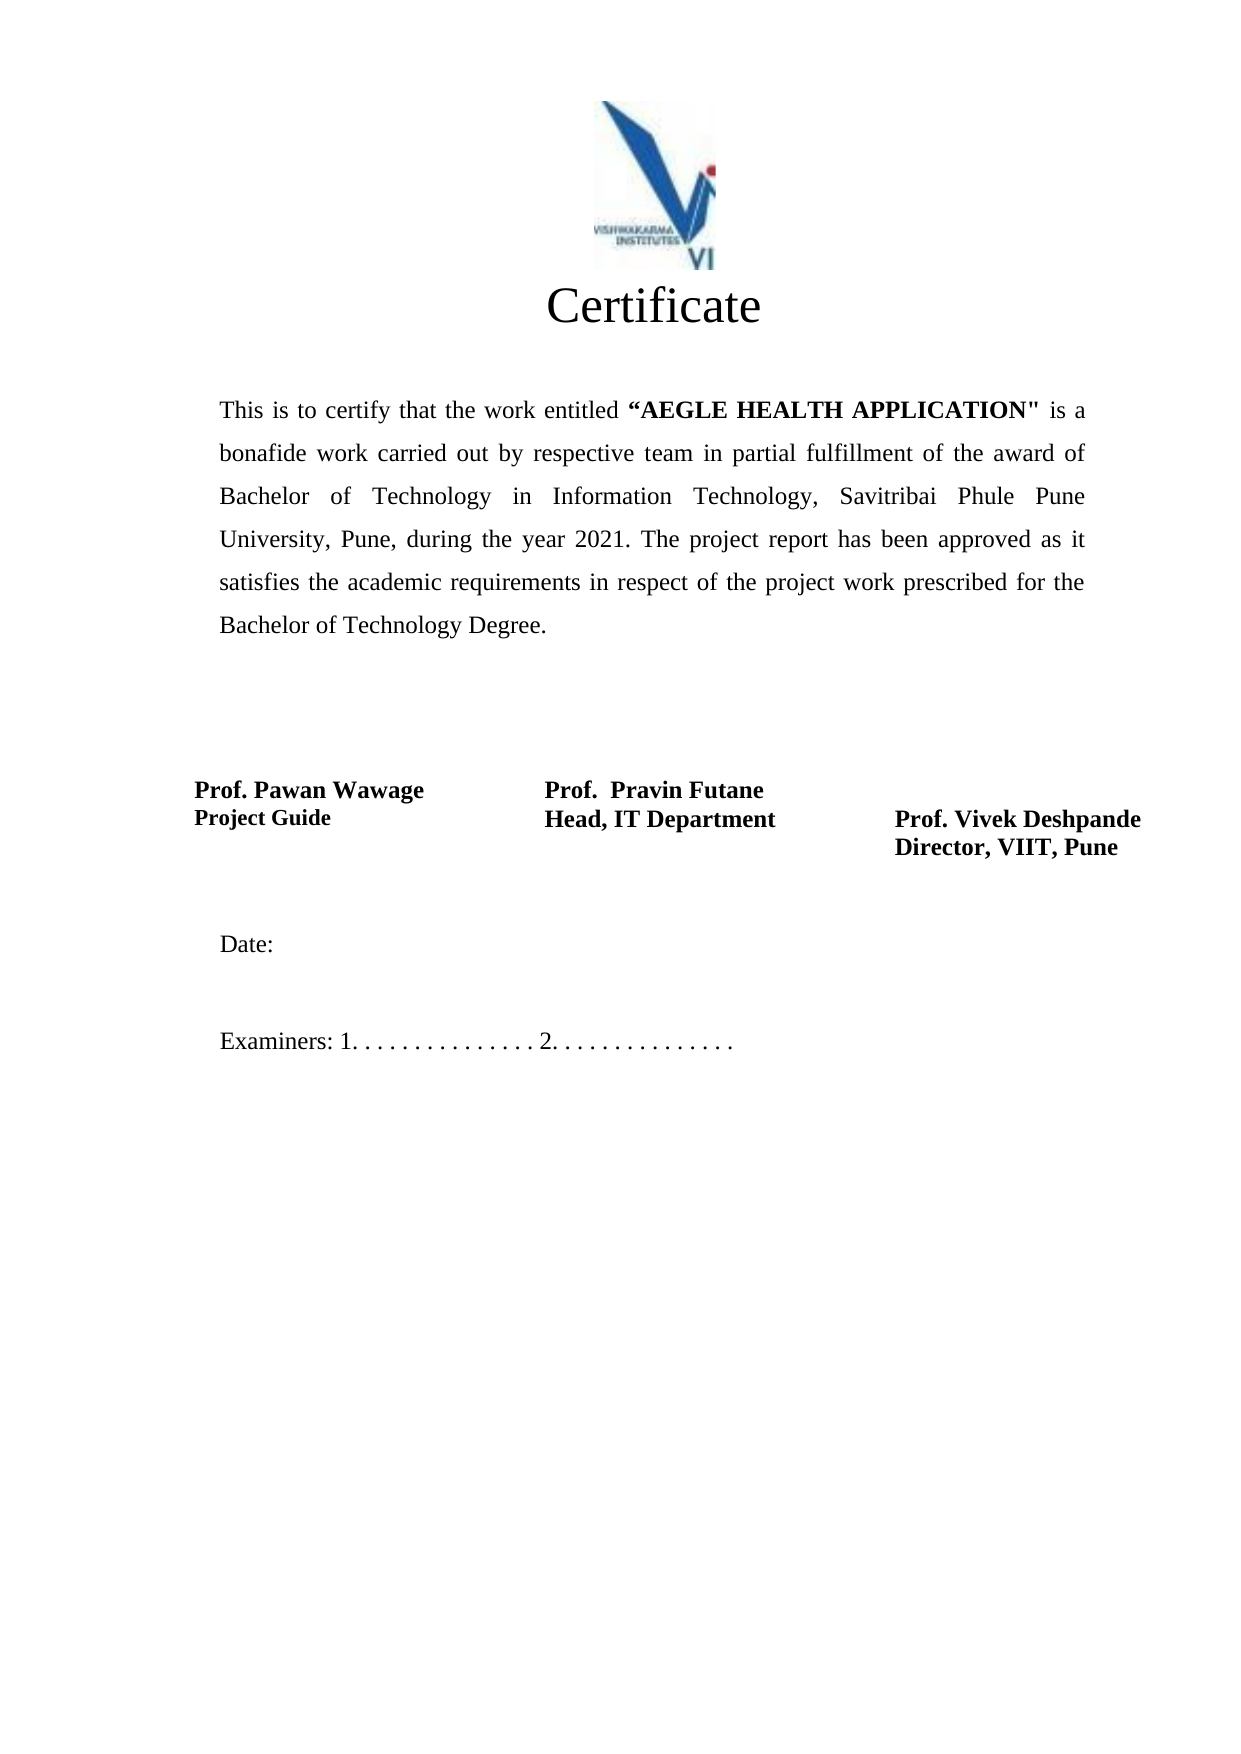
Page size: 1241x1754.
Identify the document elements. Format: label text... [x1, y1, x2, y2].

subtitle Director, VIIT, Pune [894, 832, 1186, 861]
text Prof. Pawan Wawage [194, 775, 485, 804]
text This is to certify that the work entitled “AEGLE HEALTH APPLICATION" is a bonafide work carried out by respective team in partial fulfillment of the award of Bachelor of Technology in Information Technology, Savitribai Phule Pune University, Pune, during the year 2021. The project report has been approved as it satisfies the academic requirements in respect of the project work prescribed for the Bachelor of Technology Degree. [219, 395, 1086, 639]
subtitle Head, IT Department [544, 804, 836, 832]
picture [594, 101, 716, 270]
text Project Guide [194, 804, 485, 830]
text Certificate [209, 275, 1098, 333]
text Prof. Pravin Futane [544, 775, 836, 804]
text Examiners: 1. . . . . . . . . . . . . . . 2. . . . . . . . . . . . . . . [219, 1026, 1215, 1055]
subtitle Prof. Vivek Deshpande [894, 804, 1186, 832]
text Date: [219, 929, 1215, 958]
